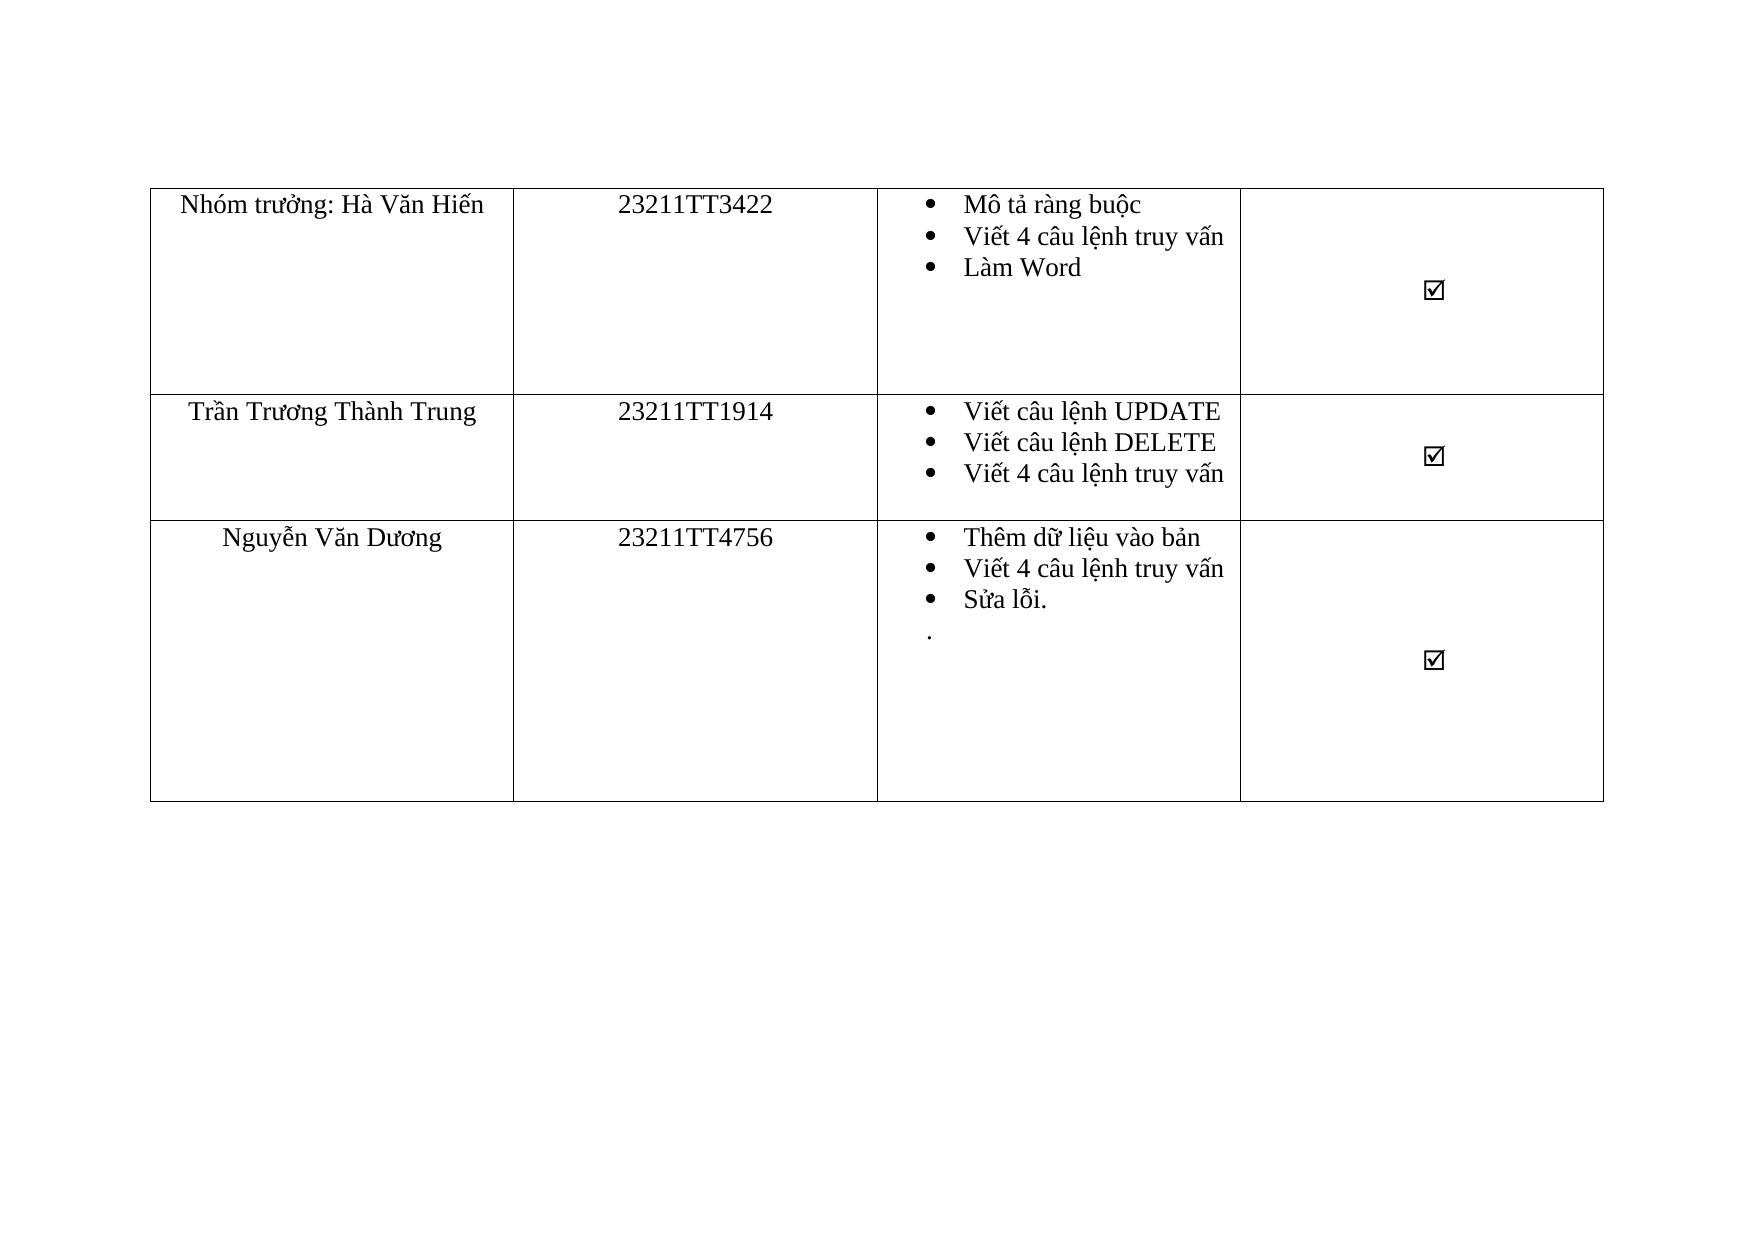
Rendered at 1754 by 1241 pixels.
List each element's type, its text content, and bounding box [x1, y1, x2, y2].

table_cell Trần Trương Thành Trung [151, 395, 513, 519]
table_cell Nhóm trưởng: Hà Văn Hiến [151, 189, 513, 394]
table_cell Mô tả ràng buộc Viết 4 câu lệnh truy vấn Làm Word [878, 189, 1240, 394]
table_cell 23211TT3422 [514, 189, 877, 394]
table_cell [1241, 521, 1603, 801]
table_cell Viết câu lệnh UPDATE Viết câu lệnh DELETE Viết 4 câu lệnh truy vấn [878, 395, 1240, 519]
table_cell Thêm dữ liệu vào bản Viết 4 câu lệnh truy vấn Sửa lỗi. . [878, 521, 1240, 801]
table_cell [1241, 189, 1603, 394]
table_cell Nguyễn Văn Dương [151, 521, 513, 801]
table_cell 23211TT1914 [514, 395, 877, 519]
table_cell 23211TT4756 [514, 521, 877, 801]
table_cell [1241, 395, 1603, 519]
